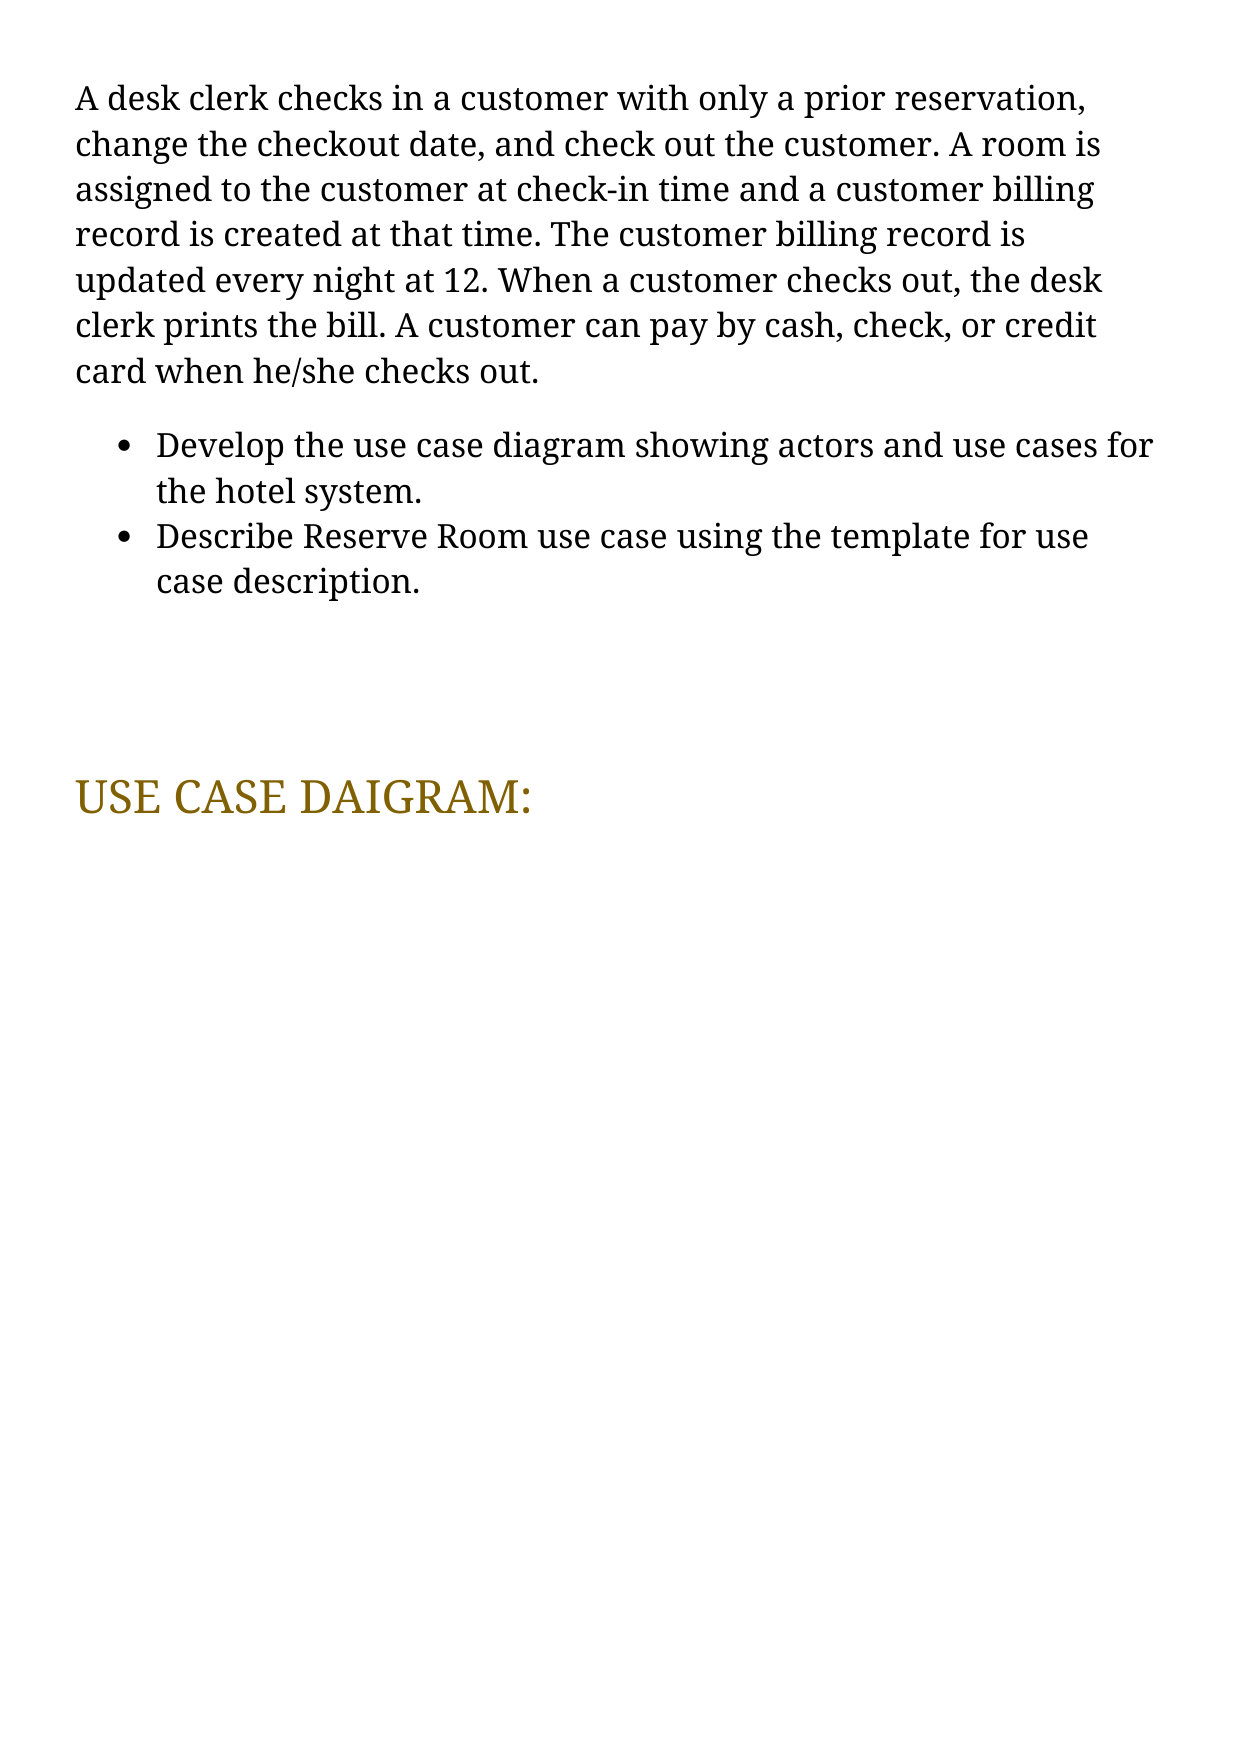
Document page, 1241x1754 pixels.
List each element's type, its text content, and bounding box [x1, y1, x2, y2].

text USE CASE DAIGRAM: [75, 793, 1165, 856]
list Develop the use case diagram showing actors and use cases for the hotel system. [118, 422, 1165, 513]
text A desk clerk checks in a customer with only a prior reservation, change the checkout date, and check out the customer. A room is assigned to the customer at check-in time and a customer billing record is created at that time. The customer billing record is updated every night at 12. When a customer checks out, the desk clerk prints the bill. A customer can pay by cash, check, or credit card when he/she checks out. [75, 75, 1165, 393]
list Describe Reserve Room use case using the template for use case description. [118, 542, 1165, 633]
